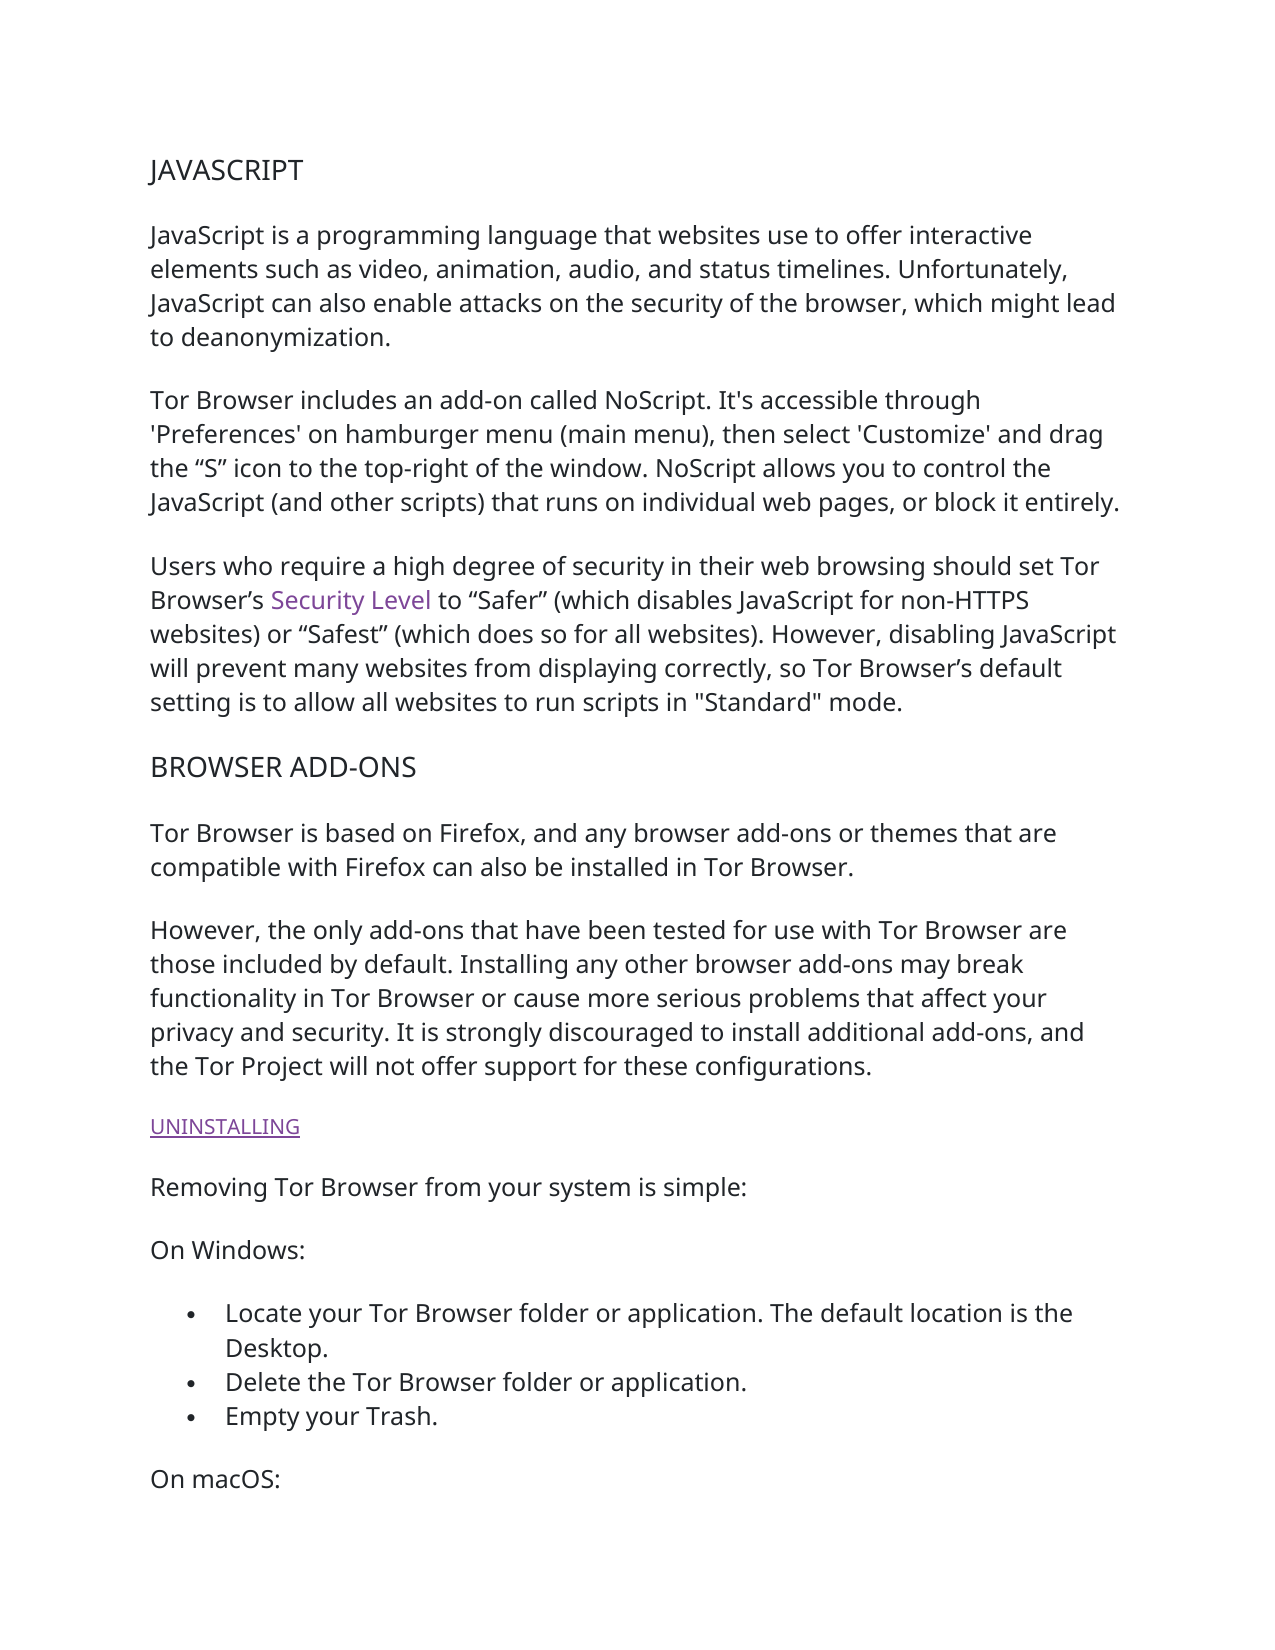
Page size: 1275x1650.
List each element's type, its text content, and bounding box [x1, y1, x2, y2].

list Locate your Tor Browser folder or application. The default location is the Desktop. [187, 1296, 1125, 1364]
text Tor Browser includes an add-on called NoScript. It's accessible through 'Preferences' on hamburger menu (main menu), then select 'Customize' and drag the “S” icon to the top-right of the window. NoScript allows you to control the JavaScript (and other scripts) that runs on individual web pages, or block it entirely. [150, 383, 1125, 519]
text Removing Tor Browser from your system is simple: [150, 1170, 1125, 1204]
text Tor Browser is based on Firefox, and any browser add-ons or themes that are compatible with Firefox can also be installed in Tor Browser. [150, 815, 1125, 883]
text On Windows: [150, 1233, 1125, 1267]
list Delete the Tor Browser folder or application. [187, 1364, 1125, 1398]
list Empty your Trash. [187, 1398, 1125, 1432]
subtitle JAVASCRIPT [150, 150, 1125, 188]
text On macOS: [150, 1462, 1125, 1496]
text JavaScript is a programming language that websites use to offer interactive elements such as video, animation, audio, and status timelines. Unfortunately, JavaScript can also enable attacks on the security of the browser, which might lead to deanonymization. [150, 217, 1125, 354]
subtitle BROWSER ADD-ONS [150, 748, 1125, 786]
text UNINSTALLING [150, 1112, 1125, 1141]
text Users who require a high degree of security in their web browsing should set Tor Browser’s Security Level to “Safer” (which disables JavaScript for non-HTTPS websites) or “Safest” (which does so for all websites). However, disabling JavaScript will prevent many websites from displaying correctly, so Tor Browser’s default setting is to allow all websites to run scripts in "Standard" mode. [150, 548, 1125, 719]
text However, the only add-ons that have been tested for use with Tor Browser are those included by default. Installing any other browser add-ons may break functionality in Tor Browser or cause more serious problems that affect your privacy and security. It is strongly discouraged to install additional add-ons, and the Tor Project will not offer support for these configurations. [150, 913, 1125, 1083]
